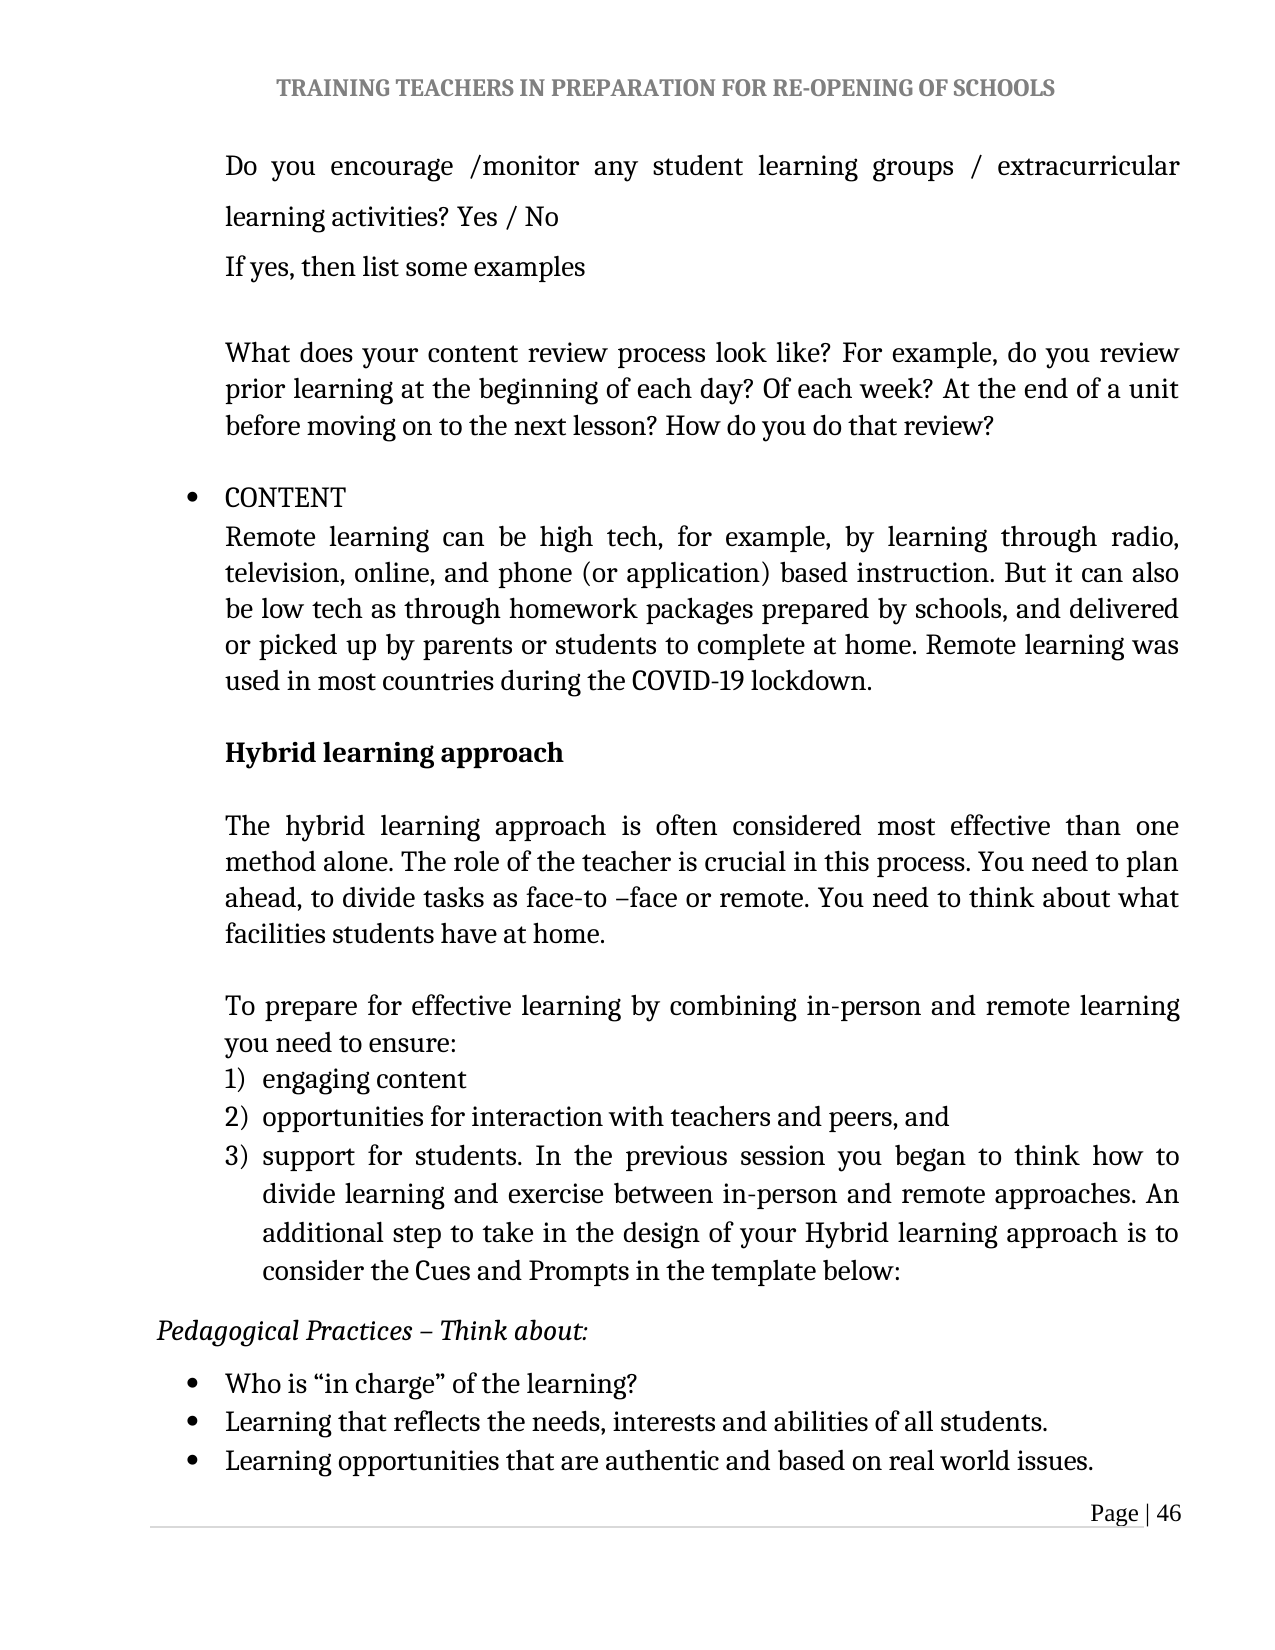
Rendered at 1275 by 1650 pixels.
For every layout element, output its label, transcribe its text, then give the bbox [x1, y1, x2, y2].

list Remote learning can be high tech, for example, by learning through radio, television, online, and phone (or application) based instruction. But it can also be low tech as through homework packages prepared by schools, and delivered or picked up by parents or students to complete at home. Remote learning was used in most countries during the COVID-19 lockdown. [225, 520, 1181, 698]
list If yes, then list some examples [225, 250, 1181, 284]
list support for students. In the previous session you began to think how to divide learning and exercise between in-person and remote approaches. An additional step to take in the design of your Hybrid learning approach is to consider the Cues and Prompts in the template below: [225, 1139, 1181, 1288]
list What does your content review process look like? For example, do you review prior learning at the beginning of each day? Of each week? At the end of a unit before moving on to the next lesson? How do you do that review? [225, 337, 1181, 442]
list Who is “in charge” of the learning? [187, 1367, 1181, 1400]
text Pedagogical Practices – Think about: [150, 1314, 1181, 1347]
list CONTENT [187, 481, 1181, 515]
list Learning opportunities that are authentic and based on real world issues. [187, 1444, 1181, 1477]
list To prepare for effective learning by combining in-person and remote learning you need to ensure: [225, 989, 1181, 1059]
list opportunities for interaction with teachers and peers, and [225, 1100, 1181, 1134]
list Do you encourage /monitor any student learning groups / extracurricular learning activities? Yes / No [225, 149, 1181, 233]
list engaging content [225, 1062, 1181, 1095]
list The hybrid learning approach is often considered most effective than one method alone. The role of the teacher is crucial in this process. You need to plan ahead, to divide tasks as face-to –face or remote. You need to think about what facilities students have at home. [225, 809, 1181, 951]
list Learning that reflects the needs, interests and abilities of all students. [187, 1405, 1181, 1439]
list Hybrid learning approach [225, 737, 1181, 770]
